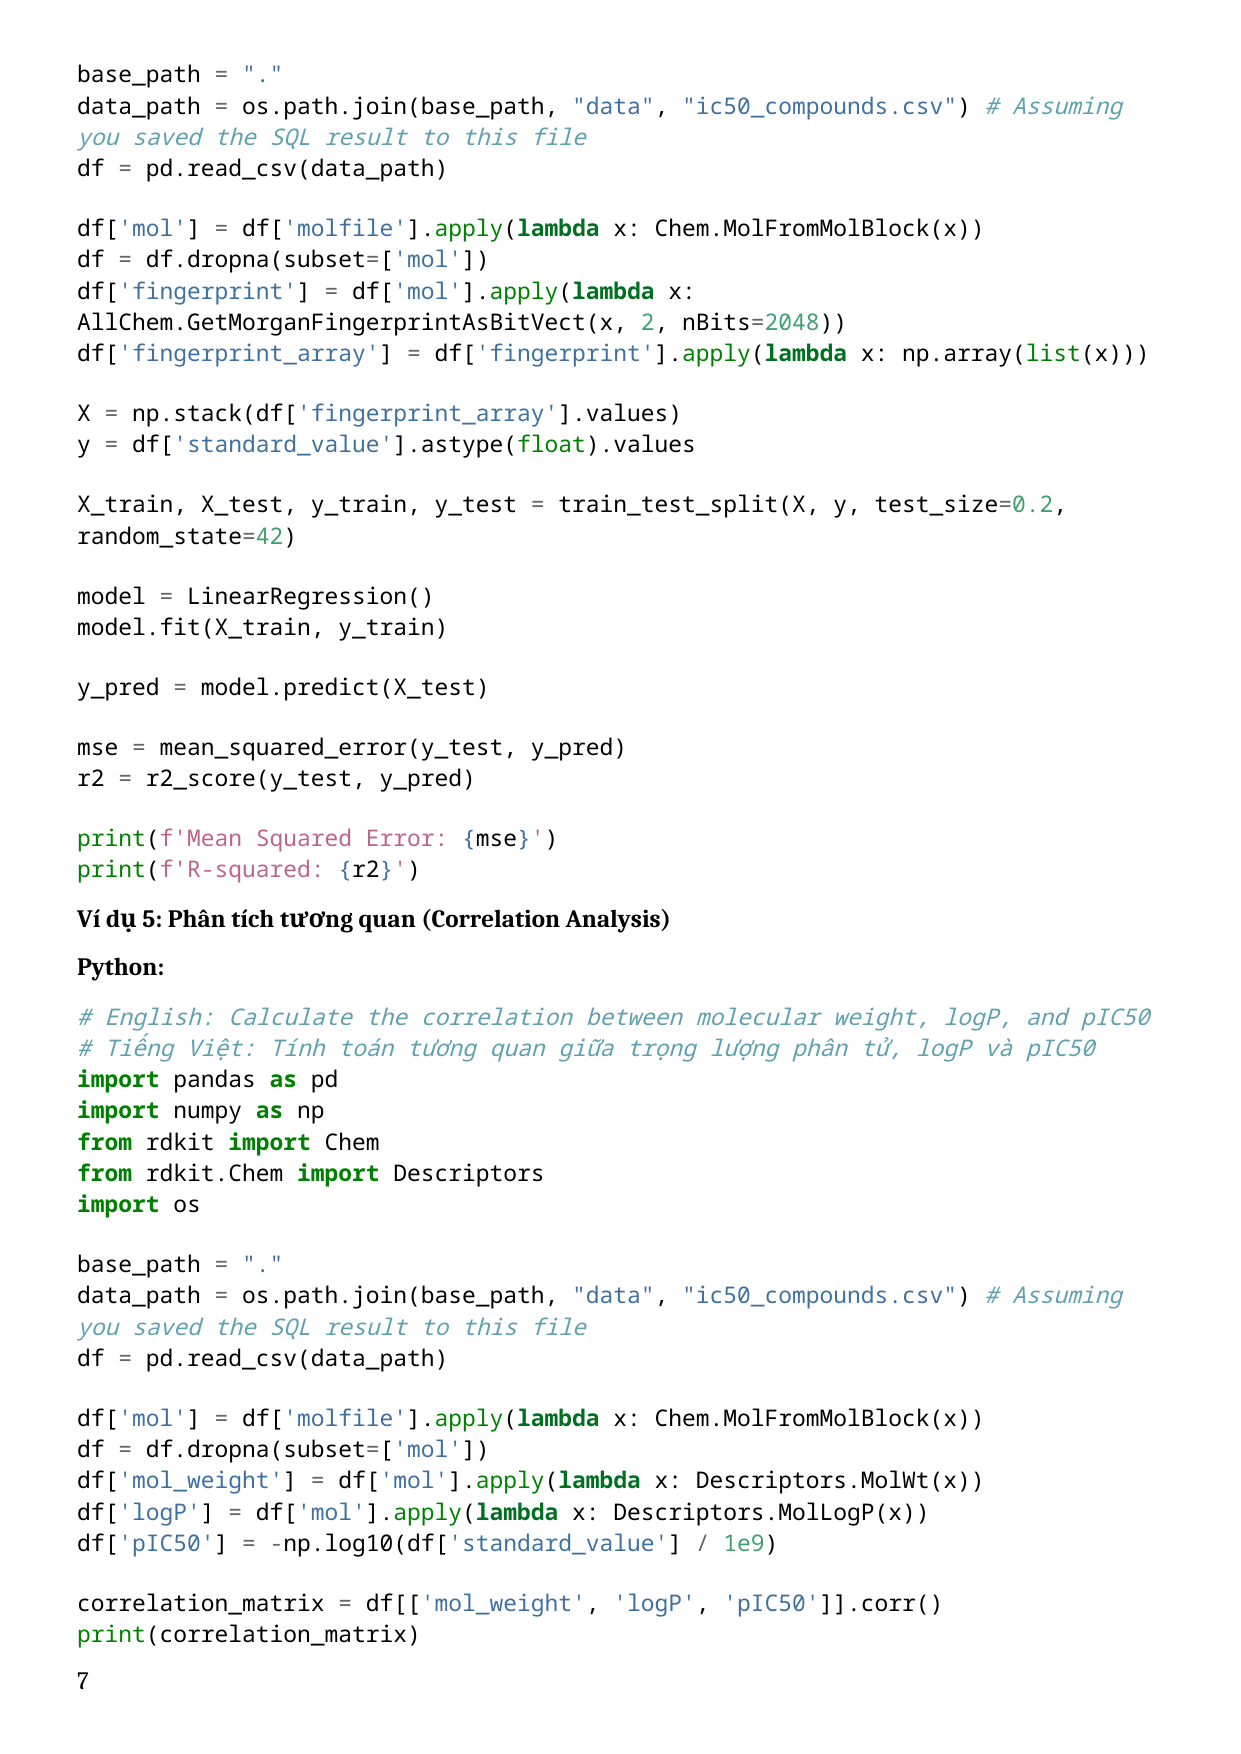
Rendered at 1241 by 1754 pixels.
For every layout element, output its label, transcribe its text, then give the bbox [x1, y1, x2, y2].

text Python: [77, 953, 1163, 982]
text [77, 29, 1163, 884]
text Ví dụ 5: Phân tích tương quan (Correlation Analysis) [77, 905, 1163, 934]
text # English: Calculate the correlation between molecular weight, logP, and pIC50 # Tiếng Việt: Tính toán tương quan giữa trọng lượng phân tử, logP và pIC50 import pandas as pd import numpy as np from rdkit import Chem from rdkit.Chem import Descriptors import os base_path = "." data_path = os.path.join(base_path, "data", "ic50_compounds.csv") # Assuming you saved the SQL result to this file df = pd.read_csv(data_path) df['mol'] = df['molfile'].apply(lambda x: Chem.MolFromMolBlock(x)) df = df.dropna(subset=['mol']) df['mol_weight'] = df['mol'].apply(lambda x: Descriptors.MolWt(x)) df['logP'] = df['mol'].apply(lambda x: Descriptors.MolLogP(x)) df['pIC50'] = -np.log10(df['standard_value'] / 1e9) correlation_matrix = df[['mol_weight', 'logP', 'pIC50']].corr() print(correlation_matrix) [77, 1000, 1163, 1649]
